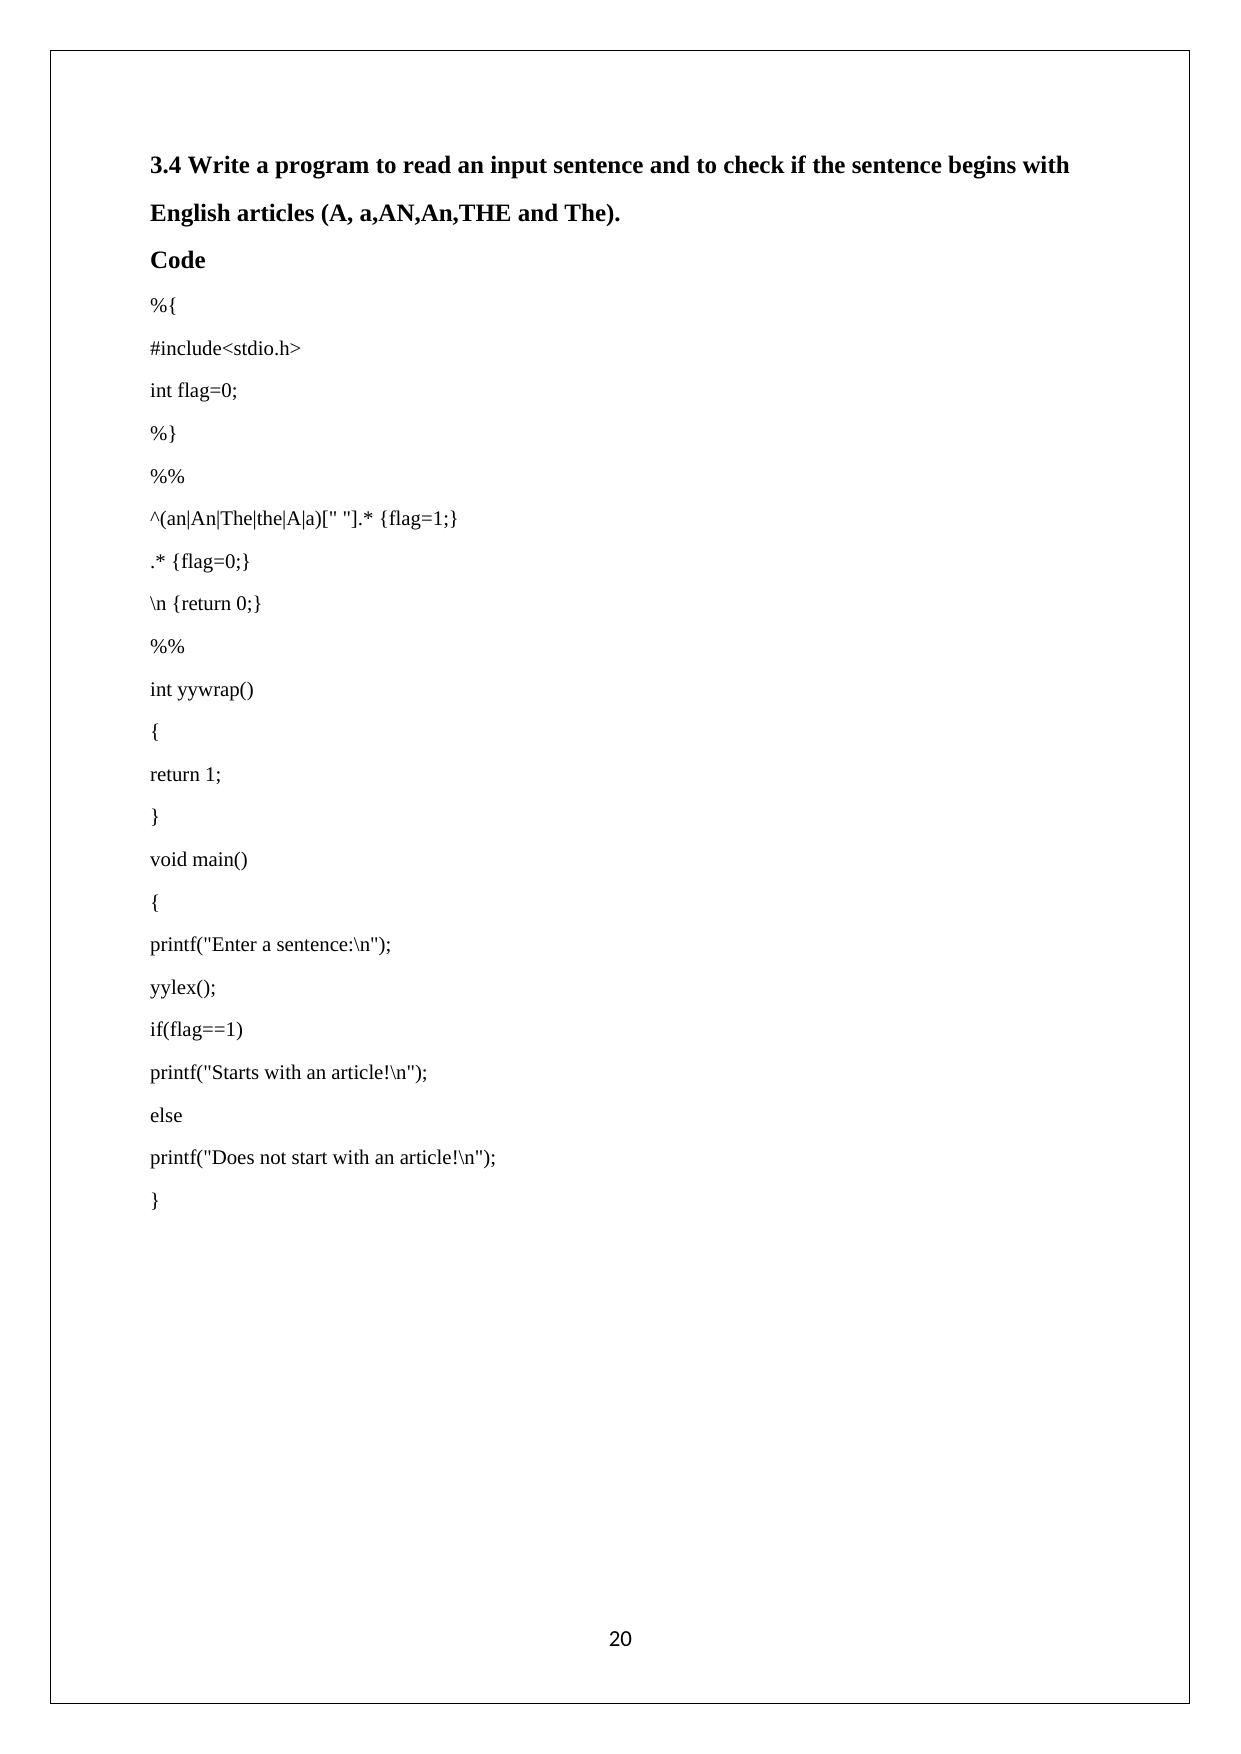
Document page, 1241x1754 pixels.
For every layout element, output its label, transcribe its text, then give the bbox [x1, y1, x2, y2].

text { [150, 719, 1090, 743]
text void main() [150, 847, 1090, 871]
text Code [150, 245, 1090, 274]
text \n {return 0;} [150, 591, 1090, 615]
text yylex(); [150, 975, 1090, 999]
text %{ [150, 293, 1090, 317]
text English articles (A, a,AN,An,THE and The). [150, 198, 1090, 226]
text 3.4 Write a program to read an input sentence and to check if the sentence begins with [150, 150, 1090, 179]
text int yywrap() [150, 677, 1090, 701]
text else [150, 1103, 1090, 1127]
text %% [150, 634, 1090, 658]
text return 1; [150, 762, 1090, 786]
text printf("Enter a sentence:\n"); [150, 932, 1090, 956]
text } [150, 1188, 1090, 1212]
text printf("Does not start with an article!\n"); [150, 1145, 1090, 1169]
text if(flag==1) [150, 1017, 1090, 1041]
text { [150, 889, 1090, 914]
text } [150, 804, 1090, 828]
text ^(an|An|The|the|A|a)[" "].* {flag=1;} [150, 506, 1090, 530]
text %% [150, 463, 1090, 488]
text .* {flag=0;} [150, 549, 1090, 573]
text %} [150, 421, 1090, 445]
text printf("Starts with an article!\n"); [150, 1060, 1090, 1084]
text int flag=0; [150, 378, 1090, 402]
text #include<stdio.h> [150, 336, 1090, 360]
